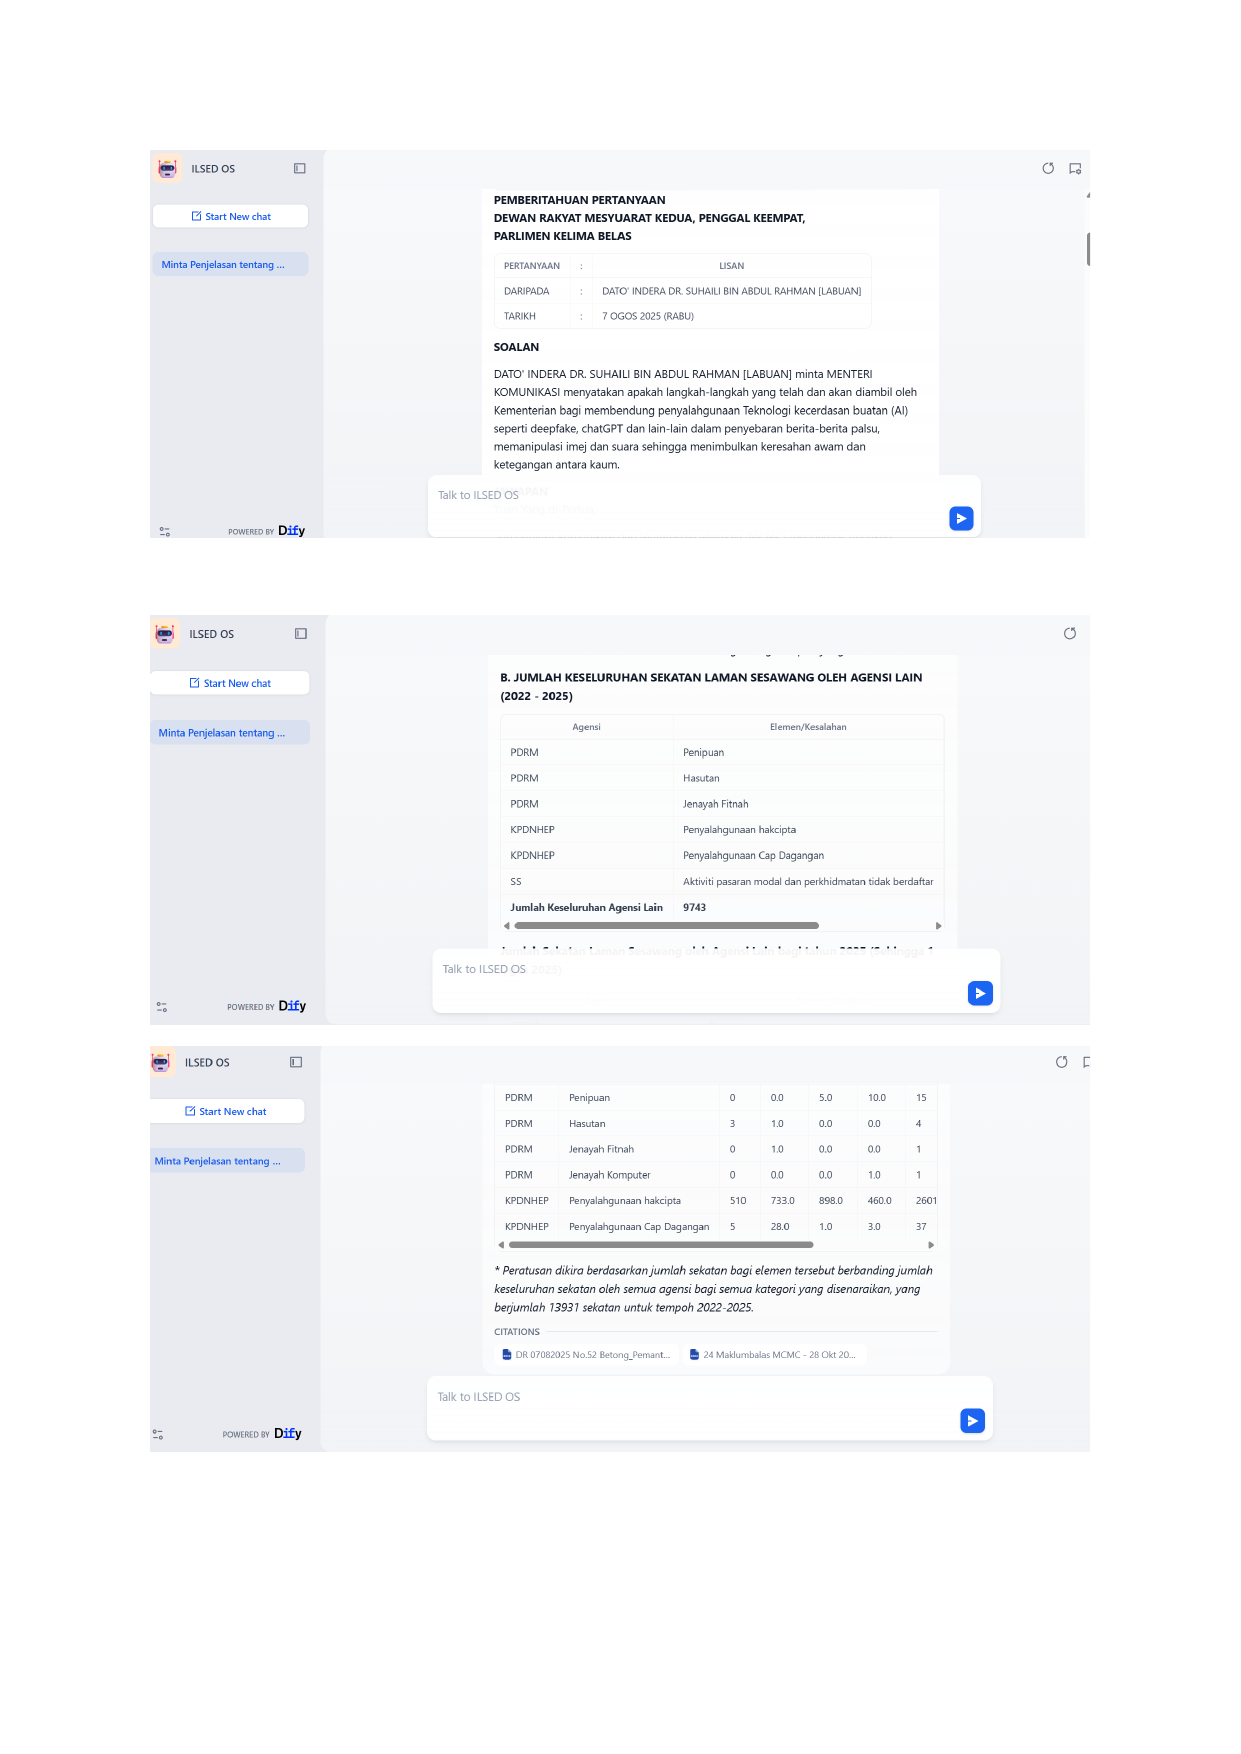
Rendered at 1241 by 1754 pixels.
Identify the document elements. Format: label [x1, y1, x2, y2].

picture [150, 1046, 1091, 1452]
picture [150, 150, 1091, 538]
picture [150, 615, 1091, 1025]
